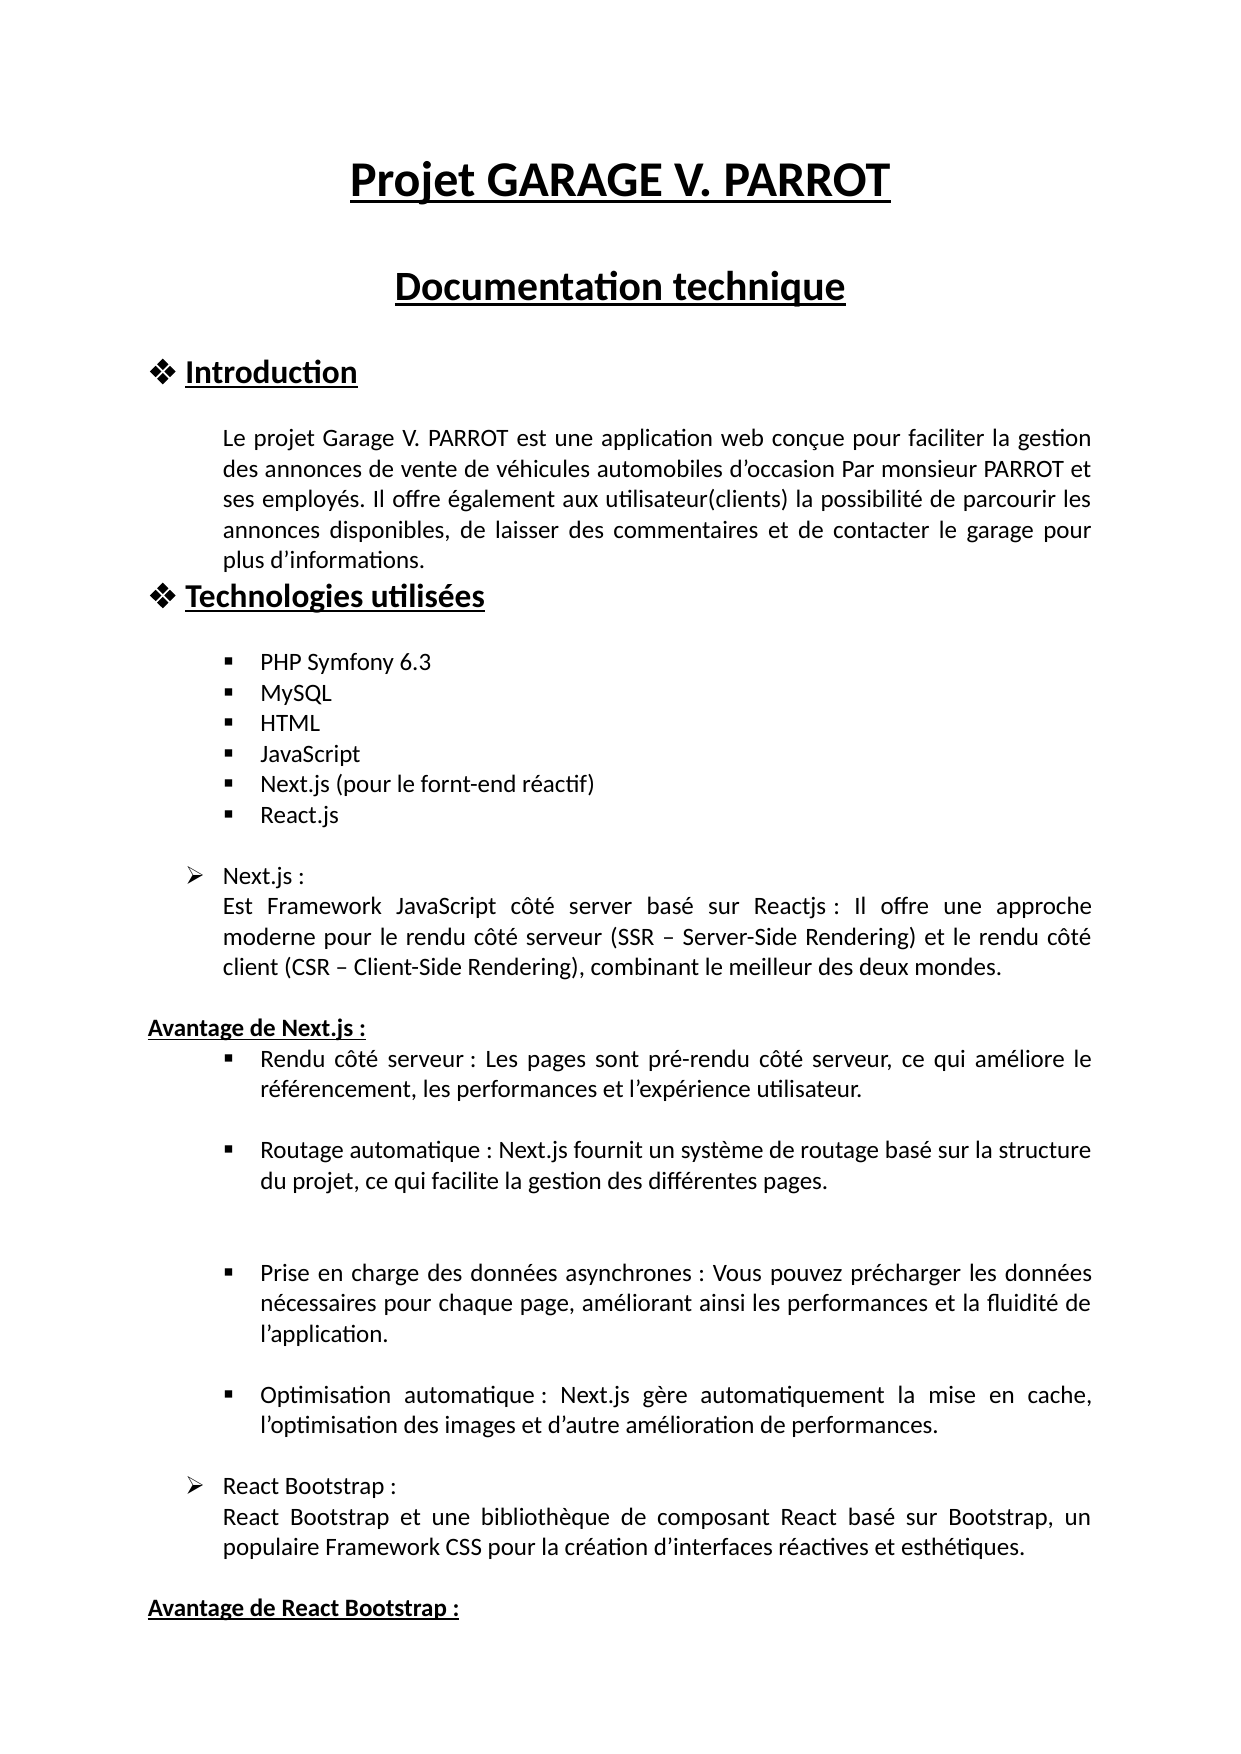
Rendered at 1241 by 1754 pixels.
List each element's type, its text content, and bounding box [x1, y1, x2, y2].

list Next.js (pour le fornt-end réactif) [223, 768, 1092, 799]
list JavaScript [223, 738, 1092, 768]
list React Bootstrap : [185, 1470, 1092, 1501]
text Avantage de Next.js : [148, 1012, 1092, 1043]
list HTML [223, 707, 1092, 738]
list PHP Symfony 6.3 [223, 646, 1092, 677]
list React Bootstrap et une bibliothèque de composant React basé sur Bootstrap, un populaire Framework CSS pour la création d’interfaces réactives et esthétiques. [223, 1501, 1092, 1562]
list React.js [223, 799, 1092, 829]
text Documentation technique [148, 259, 1092, 310]
list MySQL [223, 677, 1092, 707]
list Optimisation automatique : Next.js gère automatiquement la mise en cache, l’optimisation des images et d’autre amélioration de performances. [223, 1379, 1092, 1440]
list Introduction [148, 351, 1092, 392]
list Rendu côté serveur : Les pages sont pré-rendu côté serveur, ce qui améliore le référencement, les performances et l’expérience utilisateur. [223, 1043, 1092, 1104]
text Projet GARAGE V. PARROT [148, 148, 1092, 209]
list Next.js : [185, 860, 1092, 890]
list Le projet Garage V. PARROT est une application web conçue pour faciliter la gestion des annonces de vente de véhicules automobiles d’occasion Par monsieur PARROT et ses employés. Il offre également aux utilisateur(clients) la possibilité de parcourir les annonces disponibles, de laisser des commentaires et de contacter le garage pour plus d’informations. [223, 422, 1092, 575]
text Avantage de React Bootstrap : [148, 1592, 1092, 1623]
list Routage automatique : Next.js fournit un système de routage basé sur la structure du projet, ce qui facilite la gestion des différentes pages. [223, 1134, 1092, 1196]
list Prise en charge des données asynchrones : Vous pouvez précharger les données nécessaires pour chaque page, améliorant ainsi les performances et la fluidité de l’application. [223, 1257, 1092, 1348]
list Est Framework JavaScript côté server basé sur Reactjs : Il offre une approche moderne pour le rendu côté serveur (SSR – Server-Side Rendering) et le rendu côté client (CSR – Client-Side Rendering), combinant le meilleur des deux mondes. [223, 890, 1092, 982]
list Technologies utilisées [148, 575, 1092, 616]
